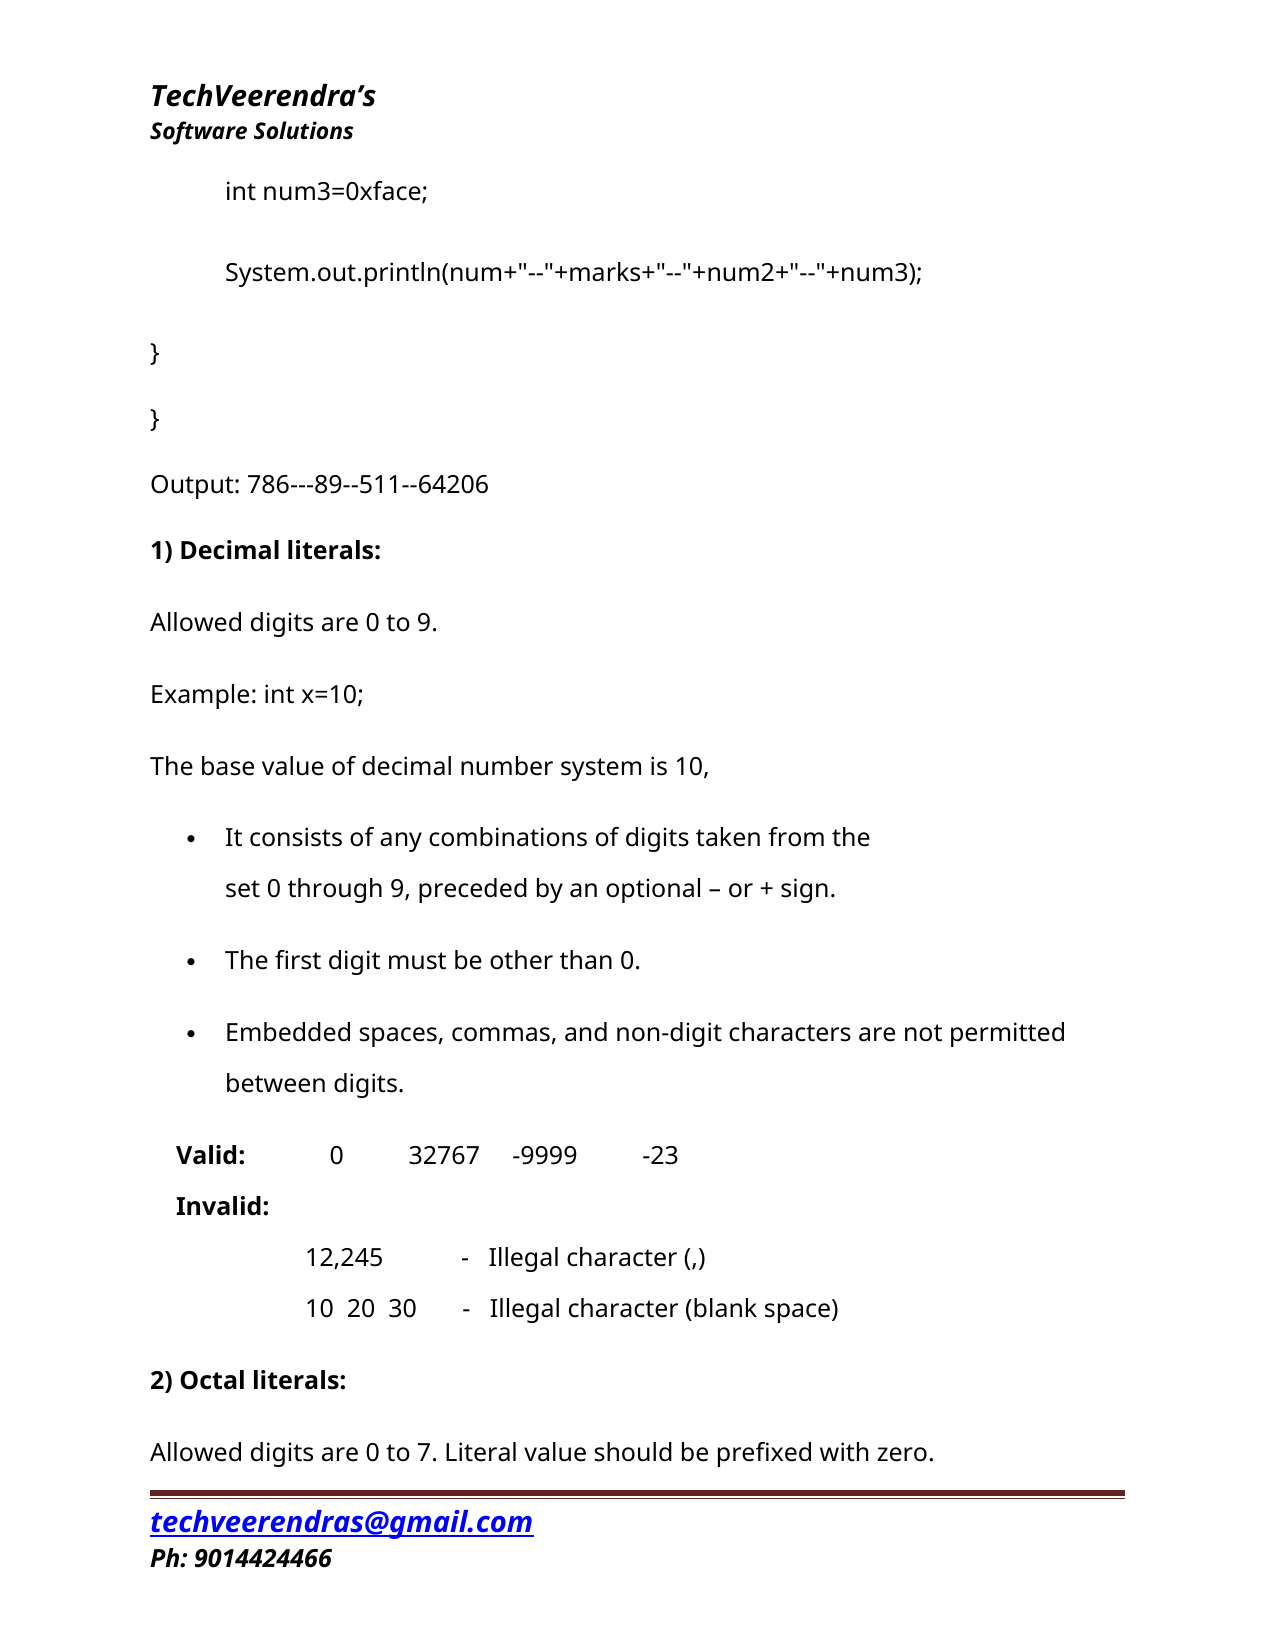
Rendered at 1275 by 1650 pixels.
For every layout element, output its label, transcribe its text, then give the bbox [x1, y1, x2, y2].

text Allowed digits are 0 to 9. [150, 604, 1125, 638]
list The first digit must be other than 0. [187, 943, 1125, 977]
list It consists of any combinations of digits taken from the set 0 through 9, preceded by an optional – or + sign. [187, 820, 1125, 905]
text 2) Octal literals: [150, 1363, 1125, 1397]
text } [150, 400, 1120, 434]
text System.out.println(num+"--"+marks+"--"+num2+"--"+num3); [150, 254, 1120, 288]
text Output: 786---89--511--64206 [150, 466, 1120, 501]
text Valid: 0 32767 -9999 -23 Invalid: 12,245 - Illegal character (,) 10 20 30 - Illegal character (blank space) [150, 1138, 1125, 1325]
text Allowed digits are 0 to 7. Literal value should be prefixed with zero. [150, 1434, 1125, 1469]
text } [150, 334, 1120, 368]
list Embedded spaces, commas, and non-digit characters are not permitted between digits. [187, 1015, 1125, 1100]
text Example: int x=10; [150, 676, 1125, 710]
text int num3=0xface; [150, 174, 1120, 208]
text The base value of decimal number system is 10, [150, 748, 1125, 782]
text 1) Decimal literals: [150, 532, 1125, 567]
